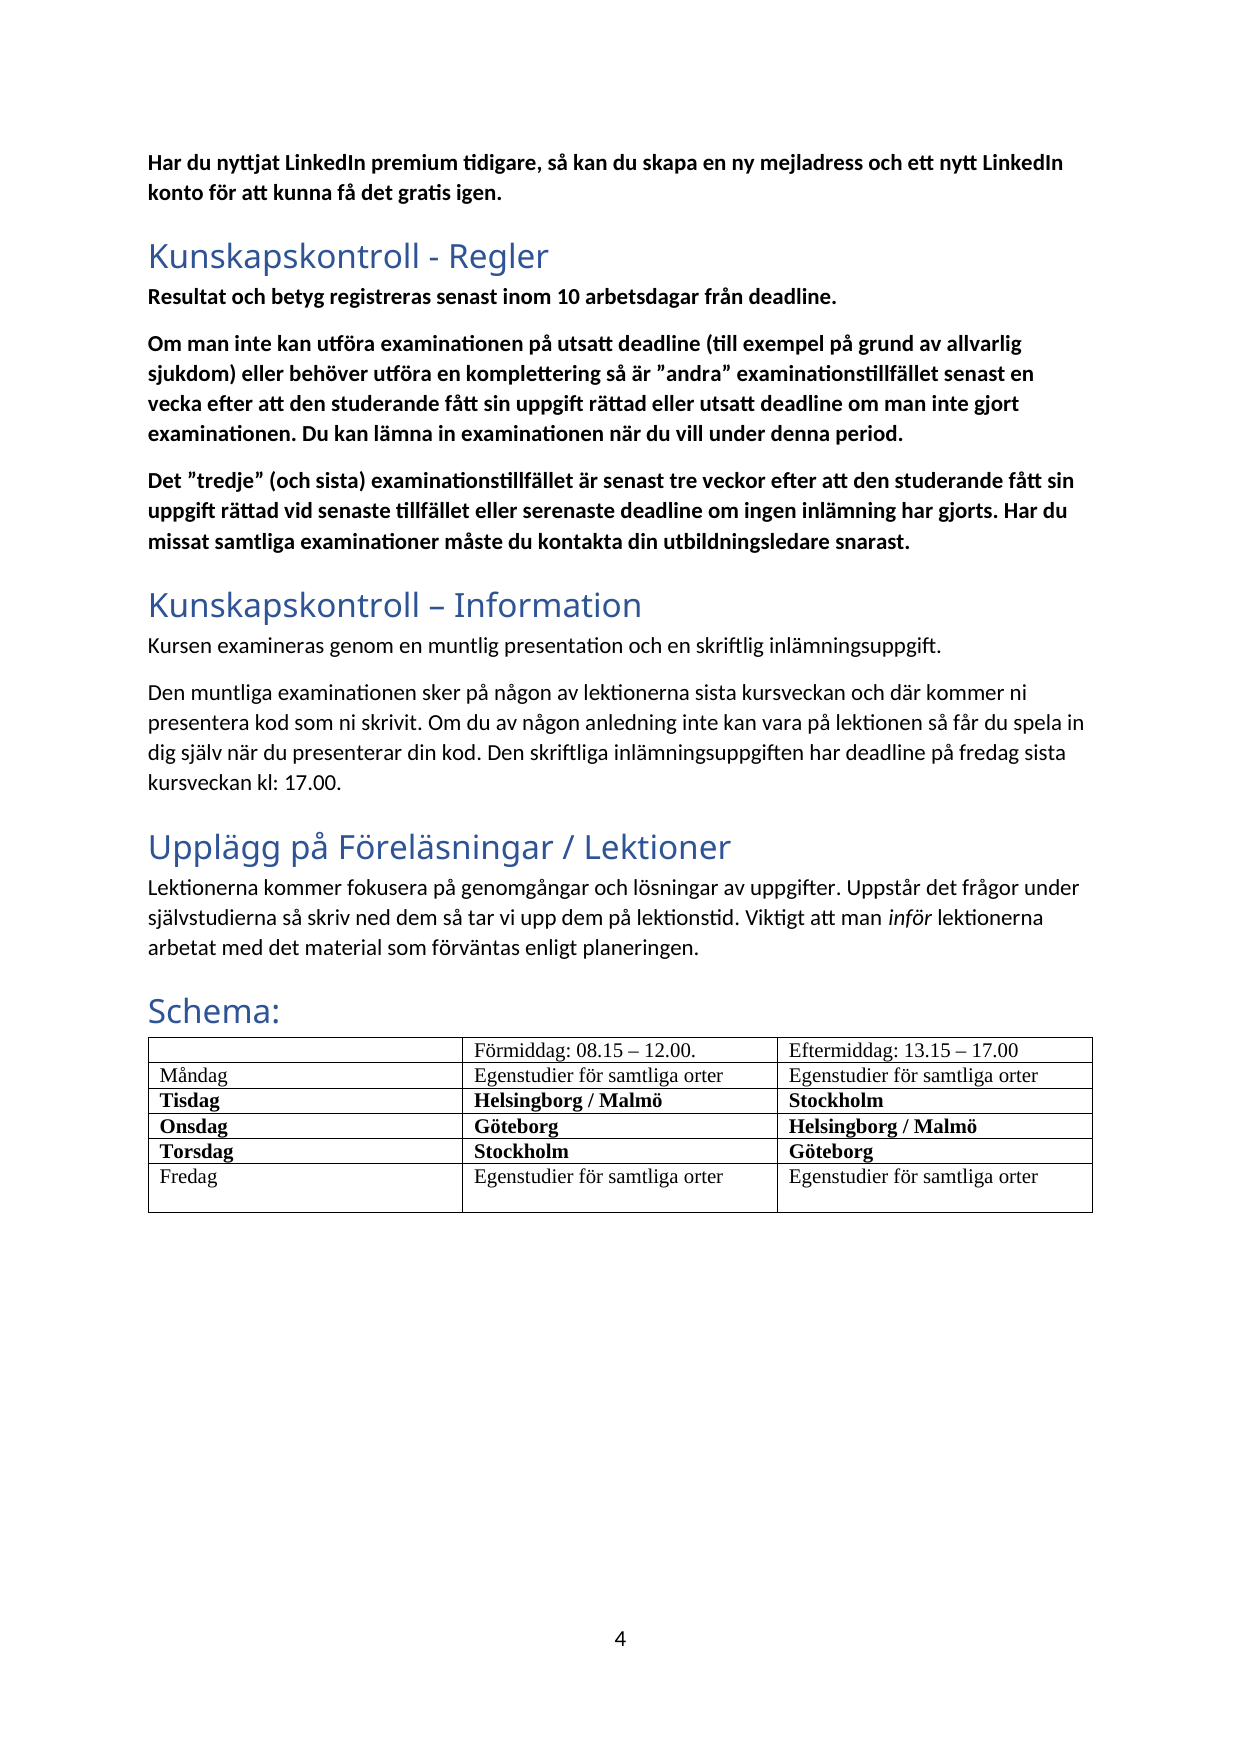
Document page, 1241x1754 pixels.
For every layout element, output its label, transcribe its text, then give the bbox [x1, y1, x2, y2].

table_header Förmiddag: 08.15 – 12.00. [463, 1038, 777, 1062]
table_cell Helsingborg / Malmö [778, 1114, 1092, 1138]
table_cell Egenstudier för samtliga orter [778, 1164, 1092, 1212]
subtitle Kunskapskontroll - Regler [148, 233, 1093, 278]
subtitle Upplägg på Föreläsningar / Lektioner [148, 824, 1093, 869]
text Det ”tredje” (och sista) examinationstillfället är senast tre veckor efter att den studerande fått sin uppgift rättad vid senaste tillfället eller serenaste deadline om ingen inlämning har gjorts. Har du missat samtliga examinationer måste du kontakta din utbildningsledare snarast. [148, 466, 1093, 555]
table_cell Helsingborg / Malmö [463, 1089, 777, 1112]
table_cell Egenstudier för samtliga orter [463, 1164, 777, 1212]
table_cell Tisdag [149, 1089, 462, 1112]
text Om man inte kan utföra examinationen på utsatt deadline (till exempel på grund av allvarlig sjukdom) eller behöver utföra en komplettering så är ”andra” examinationstillfället senast en vecka efter att den studerande fått sin uppgift rättad eller utsatt deadline om man inte gjort examinationen. Du kan lämna in examinationen när du vill under denna period. [148, 329, 1093, 447]
table_cell Måndag [149, 1063, 462, 1087]
text Den muntliga examinationen sker på någon av lektionerna sista kursveckan och där kommer ni presentera kod som ni skrivit. Om du av någon anledning inte kan vara på lektionen så får du spela in dig själv när du presenterar din kod. Den skriftliga inlämningsuppgiften har deadline på fredag sista kursveckan kl: 17.00. [148, 678, 1093, 796]
subtitle Kunskapskontroll – Information [148, 582, 1093, 627]
table_cell Egenstudier för samtliga orter [463, 1063, 777, 1087]
text Resultat och betyg registreras senast inom 10 arbetsdagar från deadline. [148, 282, 1093, 310]
text Lektionerna kommer fokusera på genomgångar och lösningar av uppgifter. Uppstår det frågor under självstudierna så skriv ned dem så tar vi upp dem på lektionstid. Viktigt att man inför lektionerna arbetat med det material som förväntas enligt planeringen. [148, 873, 1093, 961]
text Har du nyttjat LinkedIn premium tidigare, så kan du skapa en ny mejladress och ett nytt LinkedIn konto för att kunna få det gratis igen. [148, 148, 1093, 206]
table_header Eftermiddag: 13.15 – 17.00 [778, 1038, 1092, 1062]
table_header [149, 1038, 462, 1062]
table_cell Fredag [149, 1164, 462, 1212]
table_cell Torsdag [149, 1139, 462, 1163]
table_cell Egenstudier för samtliga orter [778, 1063, 1092, 1087]
table_cell Stockholm [463, 1139, 777, 1163]
text Kursen examineras genom en muntlig presentation och en skriftlig inlämningsuppgift. [148, 631, 1093, 659]
table_cell Onsdag [149, 1114, 462, 1138]
table_cell Stockholm [778, 1089, 1092, 1112]
subtitle Schema: [148, 988, 1093, 1034]
table_cell Göteborg [463, 1114, 777, 1138]
table_cell Göteborg [778, 1139, 1092, 1163]
